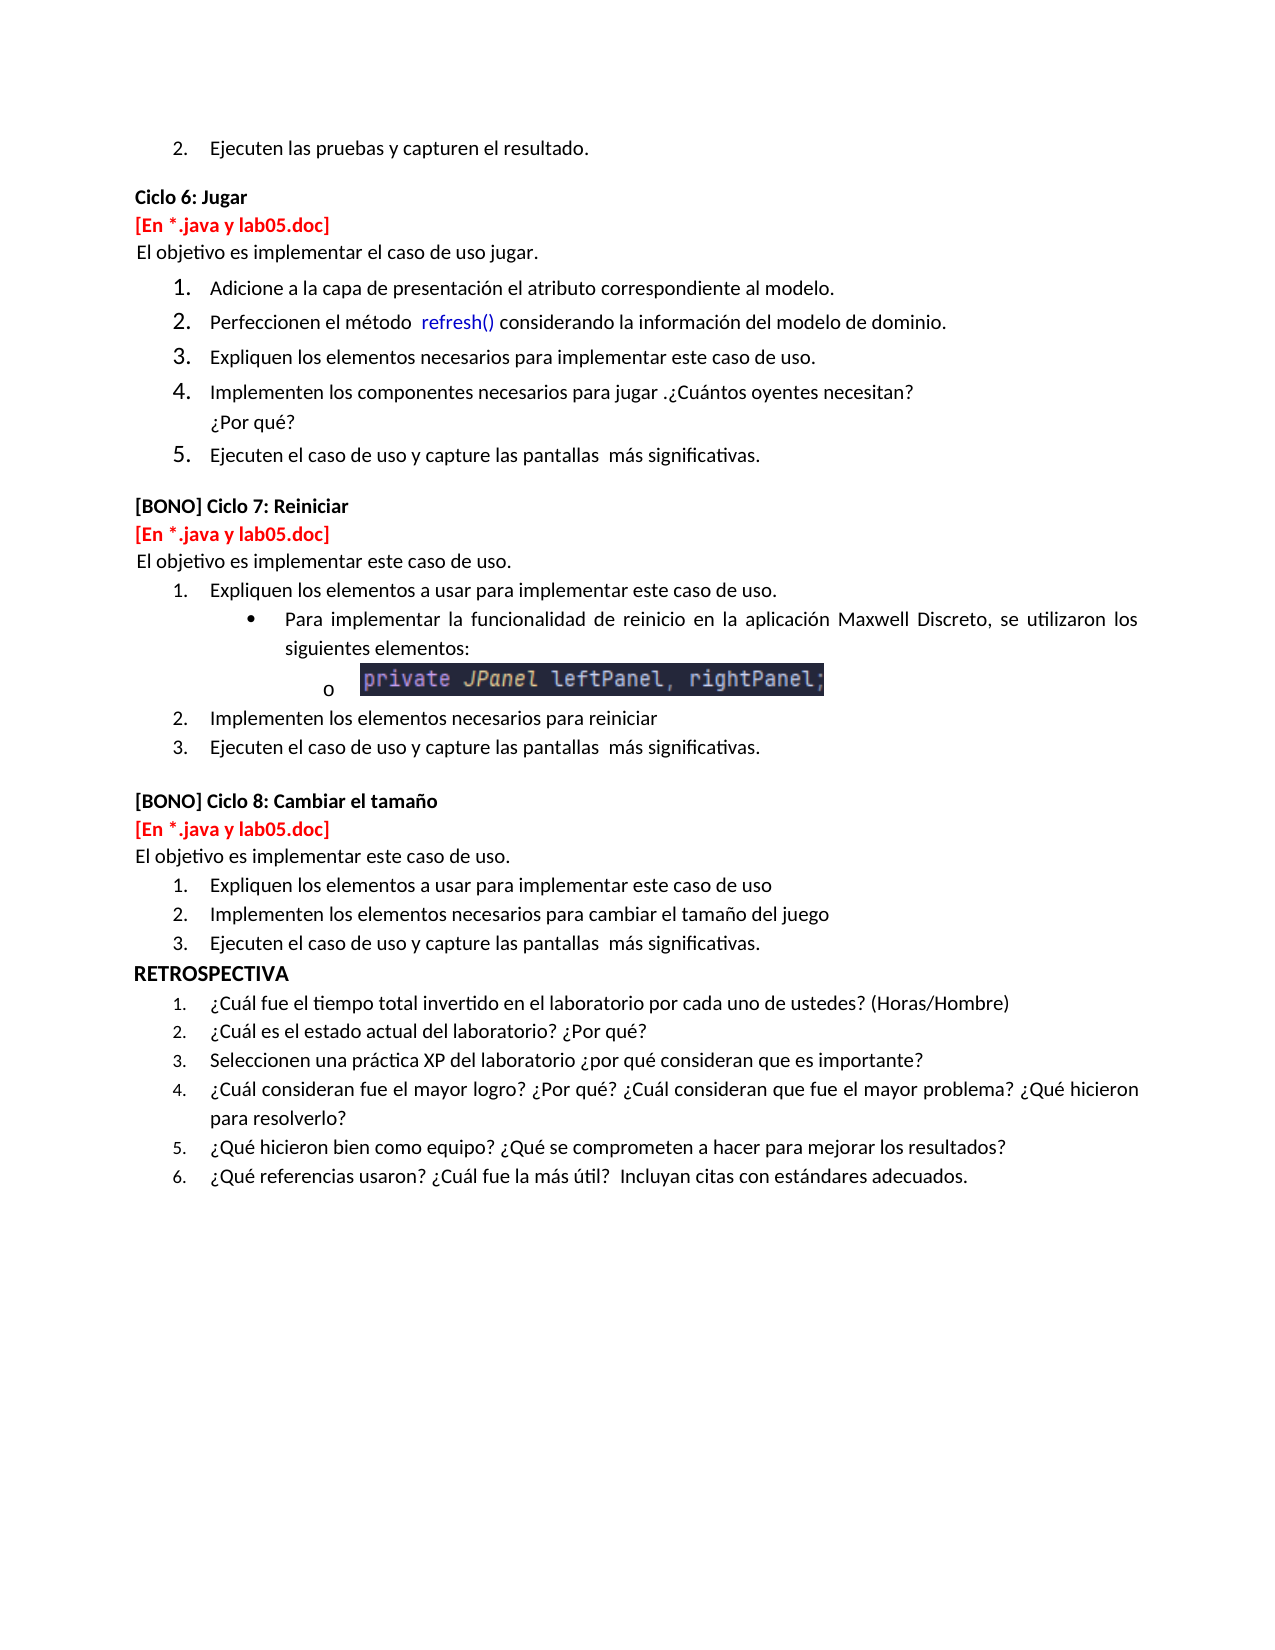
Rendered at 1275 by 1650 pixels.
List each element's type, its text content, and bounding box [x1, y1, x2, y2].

list Ejecuten el caso de uso y capture las pantallas más significativas. [172, 734, 1140, 760]
list Para implementar la funcionalidad de reinicio en la aplicación Maxwell Discreto, se utilizaron los siguientes elementos: [247, 606, 1140, 660]
text [BONO] Ciclo 7: Reiniciar [135, 493, 1140, 519]
subtitle [En *.java y lab05.doc] [135, 212, 1140, 237]
text ¿Por qué? [210, 409, 1140, 435]
list Seleccionen una práctica XP del laboratorio ¿por qué consideran que es importante? [172, 1048, 1140, 1073]
list Ejecuten el caso de uso y capture las pantallas más significativas. [172, 438, 1140, 469]
list Ejecuten el caso de uso y capture las pantallas más significativas. [172, 930, 1140, 955]
list Adicione a la capa de presentación el atributo correspondiente al modelo. [172, 271, 1140, 301]
text El objetivo es implementar el caso de uso jugar. [136, 239, 1140, 265]
list ¿Cuál es el estado actual del laboratorio? ¿Por qué? [172, 1019, 1140, 1044]
list ¿Qué referencias usaron? ¿Cuál fue la más útil? Incluyan citas con estándares adecuados. [172, 1163, 1140, 1188]
list Expliquen los elementos a usar para implementar este caso de uso [172, 872, 1140, 897]
list Expliquen los elementos necesarios para implementar este caso de uso. [172, 340, 1140, 371]
list ¿Cuál fue el tiempo total invertido en el laboratorio por cada uno de ustedes? (Horas/Hombre) [172, 990, 1140, 1015]
list Implementen los elementos necesarios para cambiar el tamaño del juego [172, 901, 1140, 926]
list Implementen los elementos necesarios para reiniciar [172, 706, 1140, 731]
text [BONO] Ciclo 8: Cambiar el tamaño [135, 788, 1140, 814]
list Expliquen los elementos a usar para implementar este caso de uso. [172, 577, 1140, 603]
text El objetivo es implementar este caso de uso. [135, 843, 1140, 868]
list Perfeccionen el método refresh() considerando la información del modelo de dominio. [172, 306, 1140, 336]
list Implementen los componentes necesarios para jugar .¿Cuántos oyentes necesitan? [172, 375, 1140, 405]
list Ejecuten las pruebas y capturen el resultado. [172, 135, 1140, 161]
subtitle [En *.java y lab05.doc] [135, 521, 1140, 546]
text El objetivo es implementar este caso de uso. [136, 548, 1140, 574]
list ¿Qué hicieron bien como equipo? ¿Qué se comprometen a hacer para mejorar los resultados? [172, 1134, 1140, 1159]
text Ciclo 6: Jugar [135, 184, 1140, 210]
subtitle [En *.java y lab05.doc] [135, 816, 1140, 841]
picture [360, 663, 824, 696]
text RETROSPECTIVA [134, 959, 1140, 987]
list ¿Cuál consideran fue el mayor logro? ¿Por qué? ¿Cuál consideran que fue el mayor problema? ¿Qué hicieron para resolverlo? [172, 1077, 1140, 1130]
